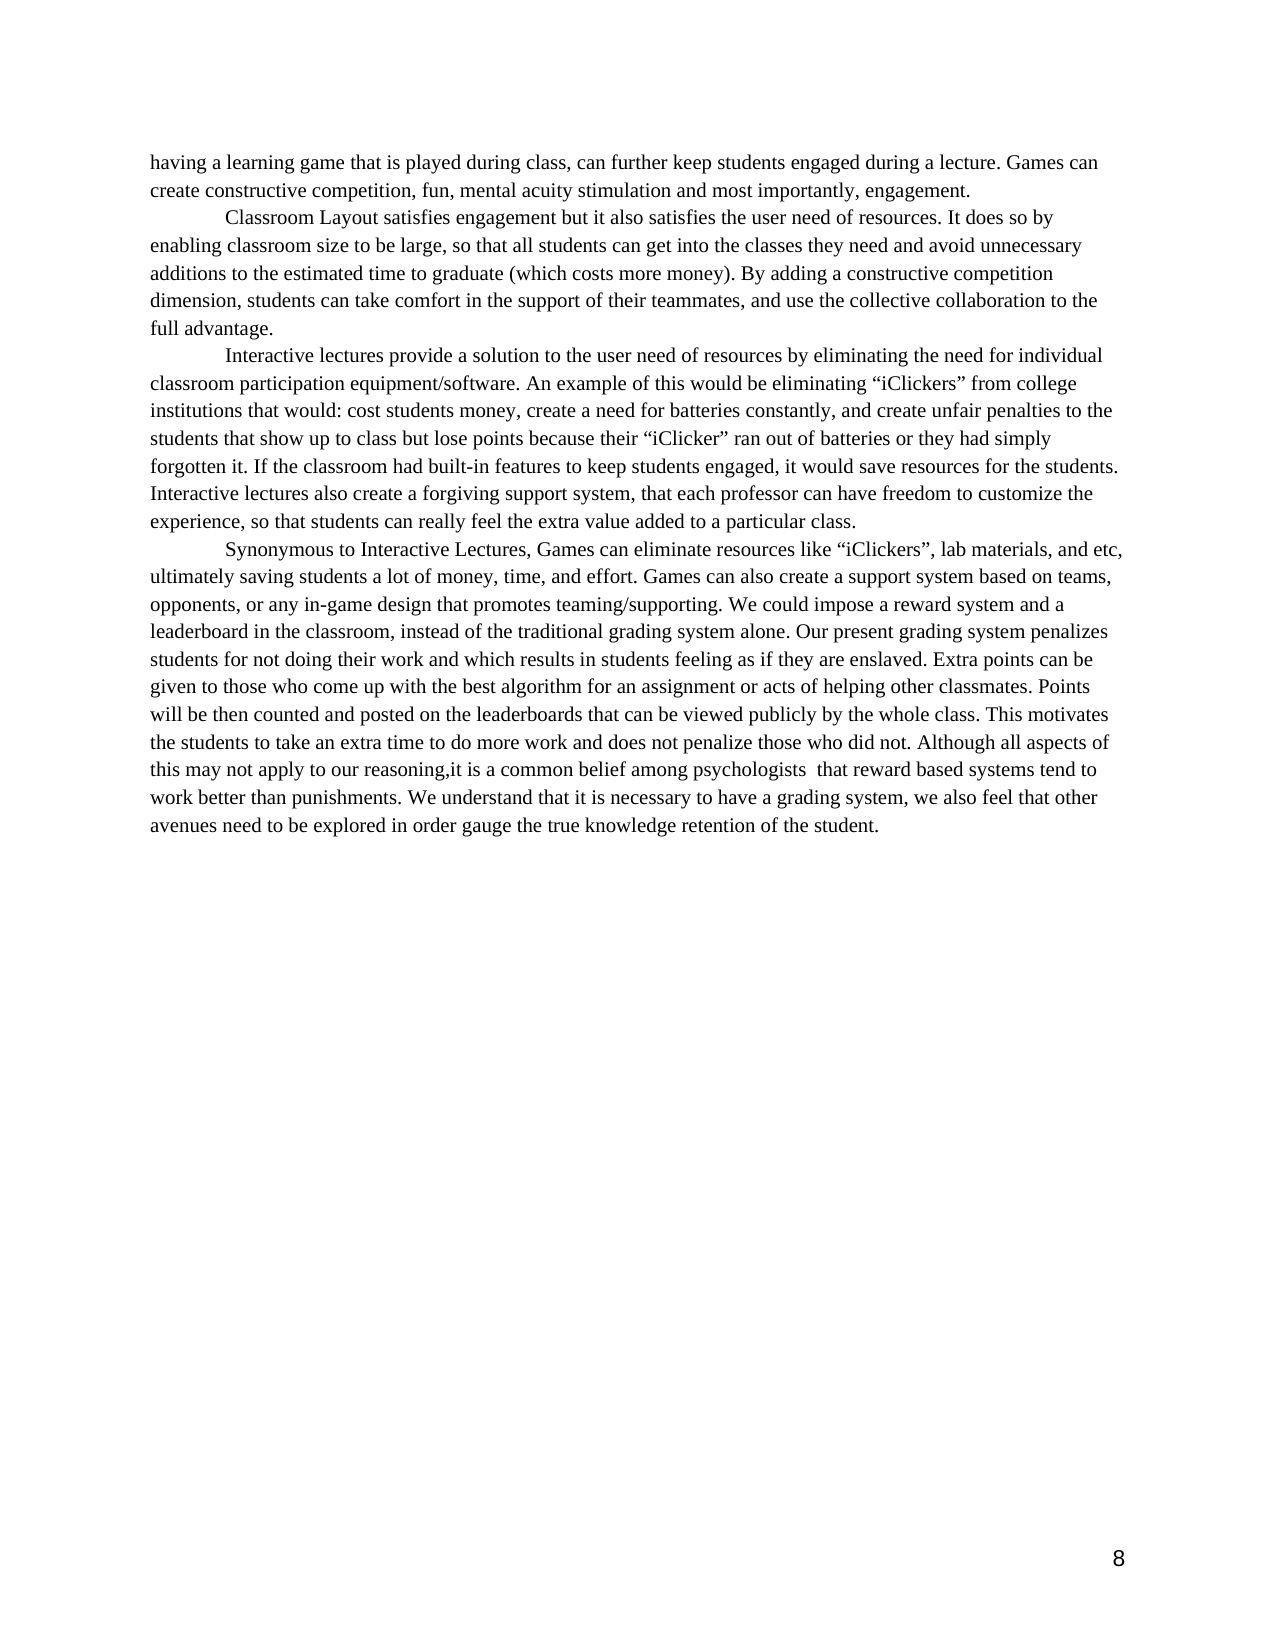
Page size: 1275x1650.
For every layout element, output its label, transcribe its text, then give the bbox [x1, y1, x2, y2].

text Synonymous to Interactive Lectures, Games can eliminate resources like “iClickers”, lab materials, and etc, ultimately saving students a lot of money, time, and effort. Games can also create a support system based on teams, opponents, or any in-game design that promotes teaming/supporting. We could impose a reward system and a leaderboard in the classroom, instead of the traditional grading system alone. Our present grading system penalizes students for not doing their work and which results in students feeling as if they are enslaved. Extra points can be given to those who come up with the best algorithm for an assignment or acts of helping other classmates. Points will be then counted and posted on the leaderboards that can be viewed publicly by the whole class. This motivates the students to take an extra time to do more work and does not penalize those who did not. Although all aspects of this may not apply to our reasoning,it is a common belief among psychologists that reward based systems tend to work better than punishments. We understand that it is necessary to have a grading system, we also feel that other avenues need to be explored in order gauge the true knowledge retention of the student. [150, 536, 1125, 837]
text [150, 150, 1125, 202]
text Classroom Layout satisfies engagement but it also satisfies the user need of resources. It does so by enabling classroom size to be large, so that all students can get into the classes they need and avoid unnecessary additions to the estimated time to graduate (which costs more money). By adding a constructive competition dimension, students can take comfort in the support of their teammates, and use the collective collaboration to the full advantage. [150, 205, 1125, 340]
text Interactive lectures provide a solution to the user need of resources by eliminating the need for individual classroom participation equipment/software. An example of this would be eliminating “iClickers” from college institutions that would: cost students money, create a need for batteries constantly, and create unfair penalties to the students that show up to class but lose points because their “iClicker” ran out of batteries or they had simply forgotten it. If the classroom had built-in features to keep students engaged, it would save resources for the students. Interactive lectures also create a forgiving support system, that each professor can have freedom to customize the experience, so that students can really feel the extra value added to a particular class. [150, 343, 1125, 533]
